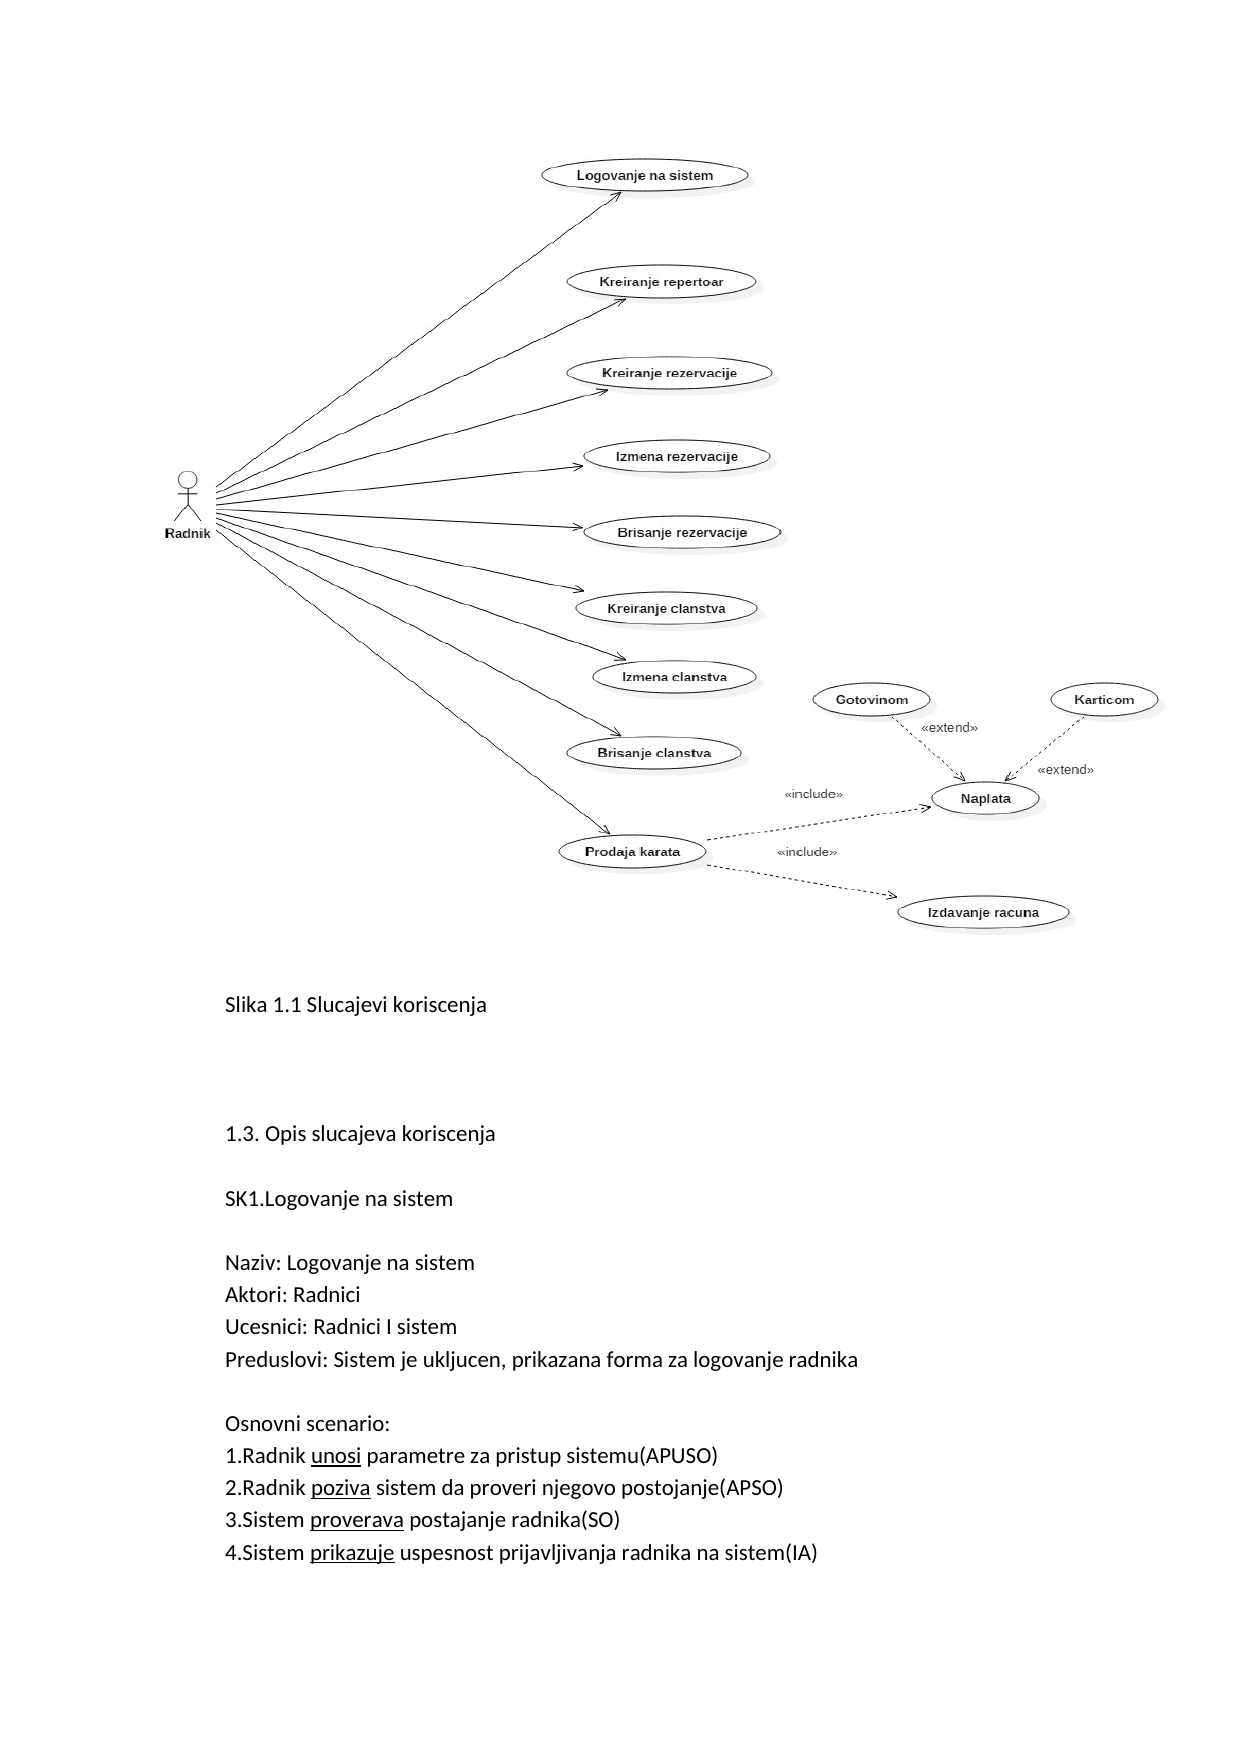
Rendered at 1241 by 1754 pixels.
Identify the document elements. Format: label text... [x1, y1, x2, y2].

picture [150, 150, 1201, 966]
list Osnovni scenario: 1.Radnik unosi parametre za pristup sistemu(APUSO) 2.Radnik poziva sistem da proveri njegovo postojanje(APSO) [225, 1409, 1090, 1501]
list Slika 1.1 Slucajevi koriscenja [225, 991, 1090, 1019]
list 1.3. Opis slucajeva koriscenja SK1.Logovanje na sistem Naziv: Logovanje na sistem Aktori: Radnici Ucesnici: Radnici I sistem Preduslovi: Sistem je ukljucen, prikazana forma za logovanje radnika [225, 1119, 1090, 1373]
list 3.Sistem proverava postajanje radnika(SO) 4.Sistem prikazuje uspesnost prijavljivanja radnika na sistem(IA) [225, 1506, 1090, 1566]
